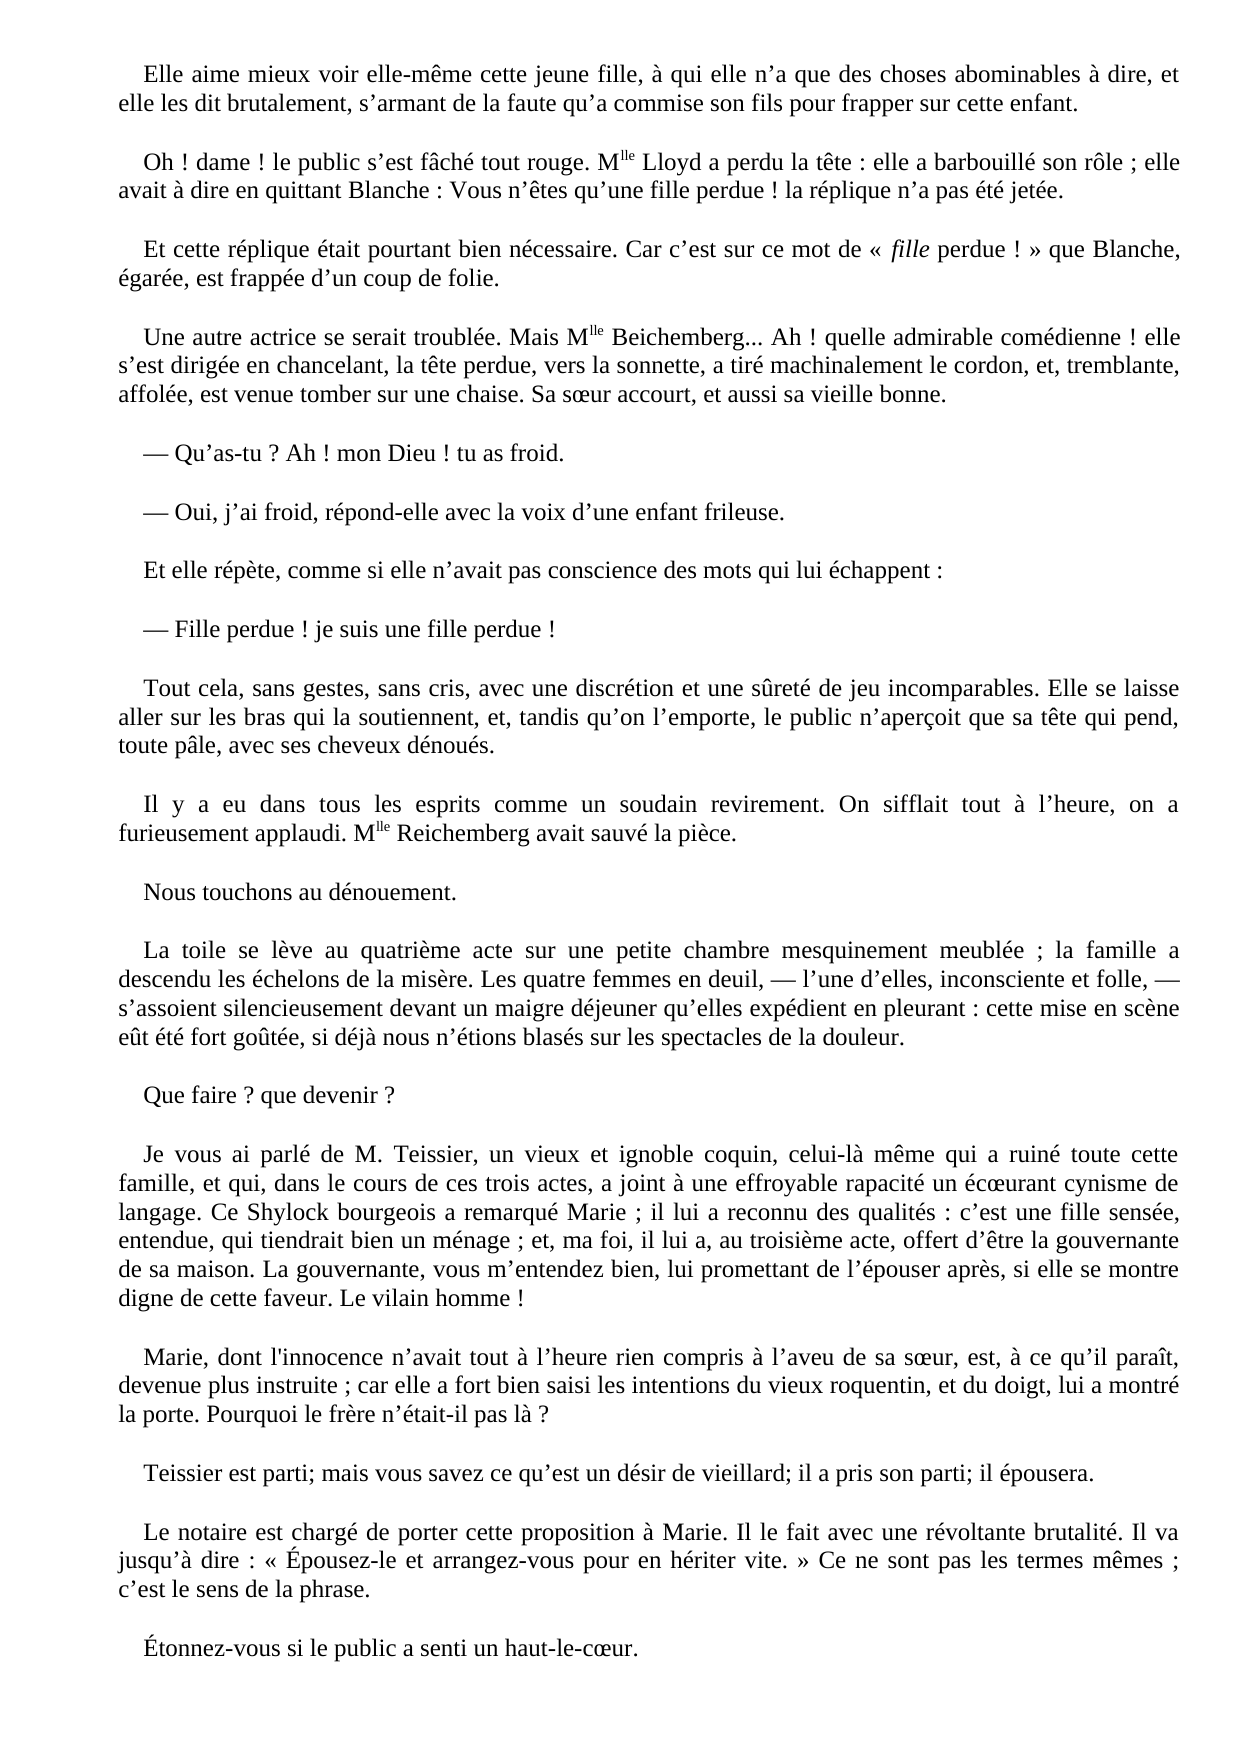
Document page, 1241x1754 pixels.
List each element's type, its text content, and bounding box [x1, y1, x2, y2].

text Le notaire est chargé de porter cette proposition à Marie. Il le fait avec une révoltante brutalité. Il va jusqu’à dire : « Épousez-le et arrangez-vous pour en hériter vite. » Ce ne sont pas les termes mêmes ; c’est le sens de la phrase. [118, 1517, 1181, 1603]
text Étonnez-vous si le public a senti un haut-le-cœur. [118, 1633, 1181, 1662]
text — Qu’as-tu ? Ah ! mon Dieu ! tu as froid. [118, 438, 1181, 467]
text — Fille perdue ! je suis une fille perdue ! [118, 614, 1181, 643]
text Elle aime mieux voir elle-même cette jeune fille, à qui elle n’a que des choses abominables à dire, et elle les dit brutalement, s’armant de la faute qu’a commise son fils pour frapper sur cette enfant. [118, 59, 1181, 117]
text Que faire ? que devenir ? [118, 1080, 1181, 1109]
text Tout cela, sans gestes, sans cris, avec une discrétion et une sûreté de jeu incomparables. Elle se laisse aller sur les bras qui la soutiennent, et, tandis qu’on l’emporte, le public n’aperçoit que sa tête qui pend, toute pâle, avec ses cheveux dénoués. [118, 673, 1181, 759]
text Teissier est parti; mais vous savez ce qu’est un désir de vieillard; il a pris son parti; il épousera. [118, 1458, 1181, 1487]
text Et elle répète, comme si elle n’avait pas conscience des mots qui lui échappent : [118, 555, 1181, 584]
text Marie, dont l'innocence n’avait tout à l’heure rien compris à l’aveu de sa sœur, est, à ce qu’il paraît, devenue plus instruite ; car elle a fort bien saisi les intentions du vieux roquentin, et du doigt, lui a montré la porte. Pourquoi le frère n’était-il pas là ? [118, 1342, 1181, 1428]
text Il y a eu dans tous les esprits comme un soudain revirement. On sifflait tout à l’heure, on a furieusement applaudi. Mlle Reichemberg avait sauvé la pièce. [118, 789, 1181, 847]
text — Oui, j’ai froid, répond-elle avec la voix d’une enfant frileuse. [118, 497, 1181, 525]
text Oh ! dame ! le public s’est fâché tout rouge. Mlle Lloyd a perdu la tête : elle a barbouillé son rôle ; elle avait à dire en quittant Blanche : Vous n’êtes qu’une fille perdue ! la réplique n’a pas été jetée. [118, 147, 1181, 204]
text La toile se lève au quatrième acte sur une petite chambre mesquinement meublée ; la famille a descendu les échelons de la misère. Les quatre femmes en deuil, — l’une d’elles, inconsciente et folle, — s’assoient silencieusement devant un maigre déjeuner qu’elles expédient en pleurant : cette mise en scène eût été fort goûtée, si déjà nous n’étions blasés sur les spectacles de la douleur. [118, 935, 1181, 1050]
text Je vous ai parlé de M. Teissier, un vieux et ignoble coquin, celui-là même qui a ruiné toute cette famille, et qui, dans le cours de ces trois actes, a joint à une effroyable rapacité un écœurant cynisme de langage. Ce Shylock bourgeois a remarqué Marie ; il lui a reconnu des qualités : c’est une fille sensée, entendue, qui tiendrait bien un ménage ; et, ma foi, il lui a, au troisième acte, offert d’être la gouvernante de sa maison. La gouvernante, vous m’entendez bien, lui promettant de l’épouser après, si elle se montre digne de cette faveur. Le vilain homme ! [118, 1139, 1181, 1312]
text Nous touchons au dénouement. [118, 877, 1181, 905]
text Et cette réplique était pourtant bien nécessaire. Car c’est sur ce mot de « fille perdue ! » que Blanche, égarée, est frappée d’un coup de folie. [118, 234, 1181, 292]
text Une autre actrice se serait troublée. Mais Mlle Beichemberg... Ah ! quelle admirable comédienne ! elle s’est dirigée en chancelant, la tête perdue, vers la sonnette, a tiré machinalement le cordon, et, tremblante, affolée, est venue tomber sur une chaise. Sa sœur accourt, et aussi sa vieille bonne. [118, 322, 1181, 408]
